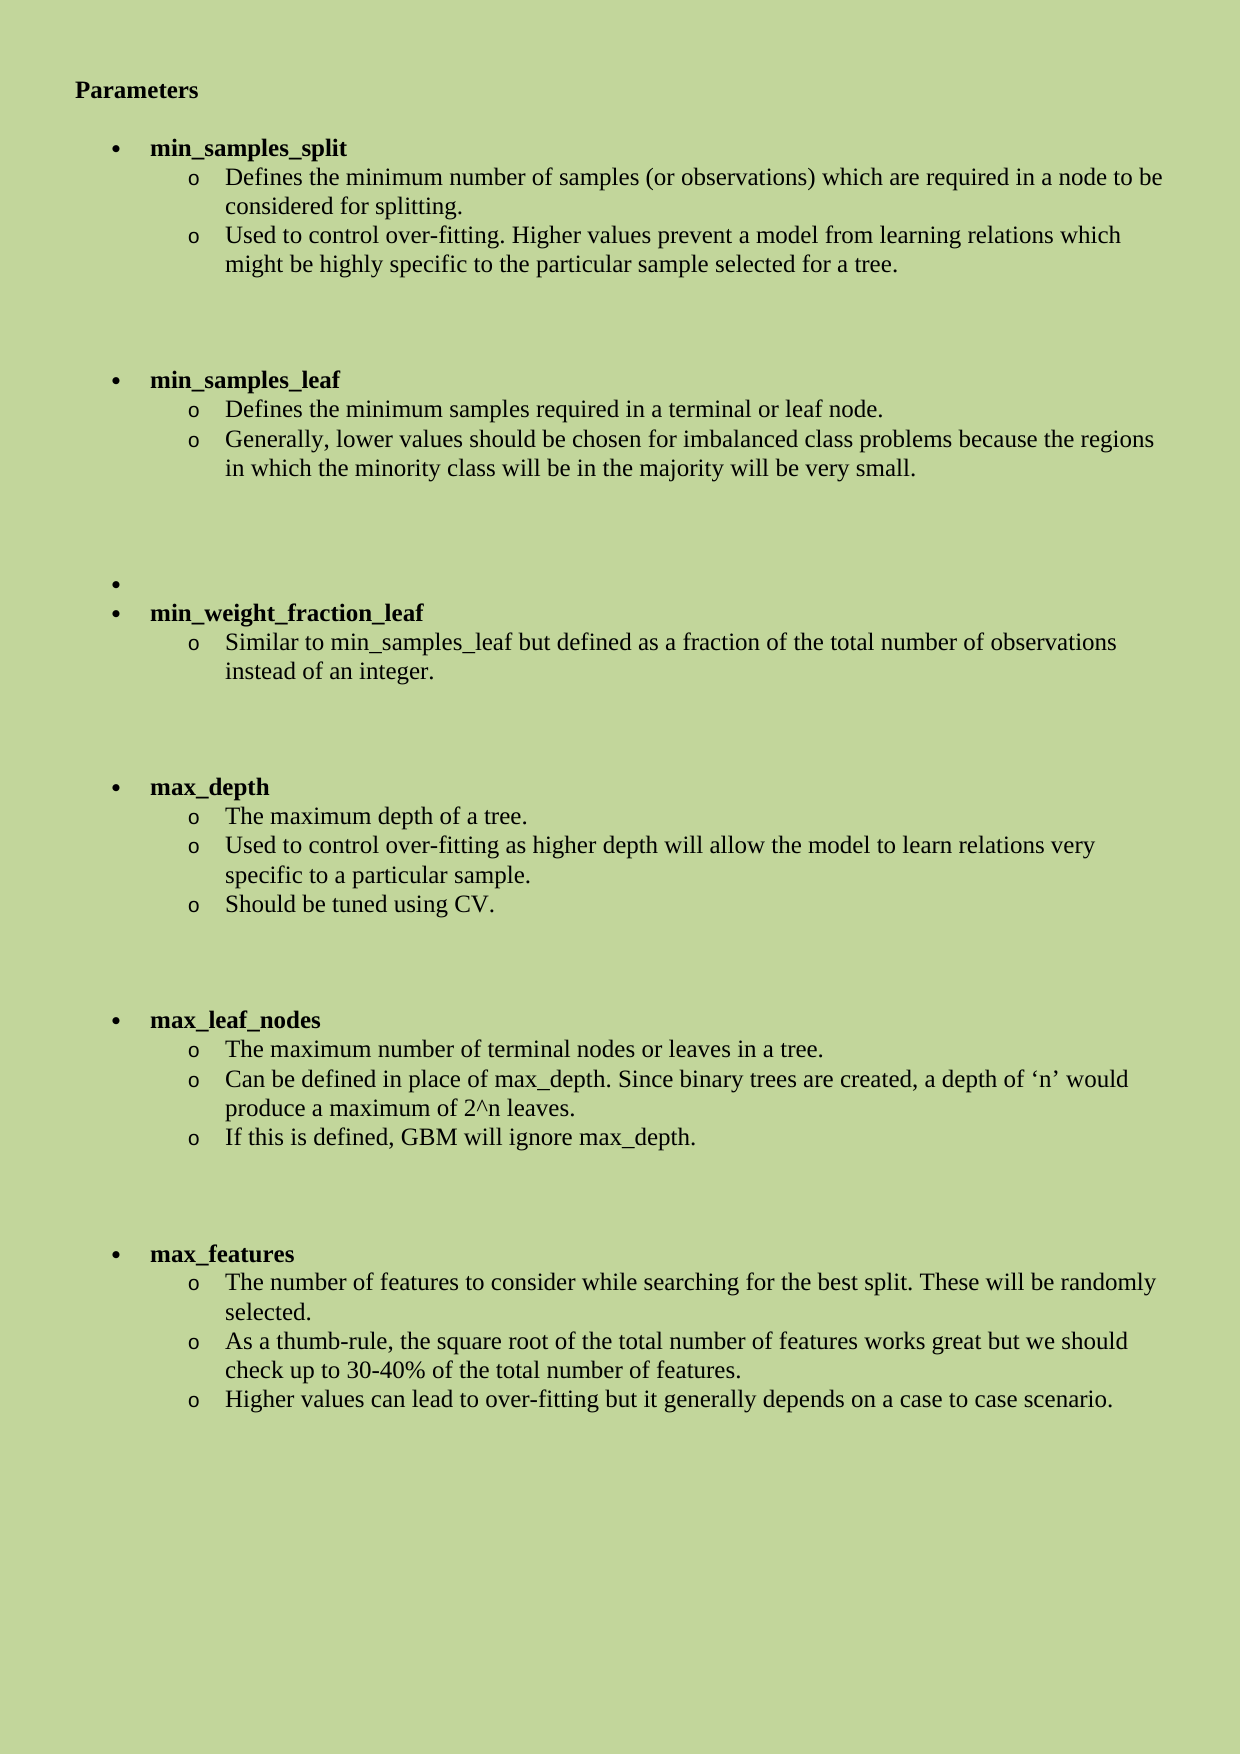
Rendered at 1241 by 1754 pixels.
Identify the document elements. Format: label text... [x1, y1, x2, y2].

list Higher values can lead to over-fitting but it generally depends on a case to case scenario. [187, 1384, 1165, 1414]
list Defines the minimum samples required in a terminal or leaf node. [187, 394, 1165, 424]
list Used to control over-fitting. Higher values prevent a model from learning relations which might be highly specific to the particular sample selected for a tree. [187, 220, 1165, 278]
list Can be defined in place of max_depth. Since binary trees are created, a depth of ‘n’ would produce a maximum of 2^n leaves. [187, 1064, 1165, 1122]
list The maximum number of terminal nodes or leaves in a tree. [187, 1034, 1165, 1064]
list Similar to min_samples_leaf but defined as a fraction of the total number of observations instead of an integer. [187, 627, 1165, 685]
list Defines the minimum number of samples (or observations) which are required in a node to be considered for splitting. [187, 162, 1165, 220]
list Should be tuned using CV. [187, 889, 1165, 918]
list max_features [112, 1239, 1165, 1267]
list min_weight_fraction_leaf [112, 598, 1165, 627]
list As a thumb-rule, the square root of the total number of features works great but we should check up to 30-40% of the total number of features. [187, 1326, 1165, 1384]
list min_samples_split [112, 133, 1165, 162]
list The maximum depth of a tree. [187, 801, 1165, 830]
list Used to control over-fitting as higher depth will allow the model to learn relations very specific to a particular sample. [187, 830, 1165, 889]
list Generally, lower values should be chosen for imbalanced class problems because the regions in which the minority class will be in the majority will be very small. [187, 424, 1165, 482]
text Parameters [75, 75, 1165, 104]
list max_depth [112, 772, 1165, 801]
list max_leaf_nodes [112, 1005, 1165, 1034]
list If this is defined, GBM will ignore max_depth. [187, 1122, 1165, 1152]
list min_samples_leaf [112, 365, 1165, 394]
list The number of features to consider while searching for the best split. These will be randomly selected. [187, 1267, 1165, 1326]
